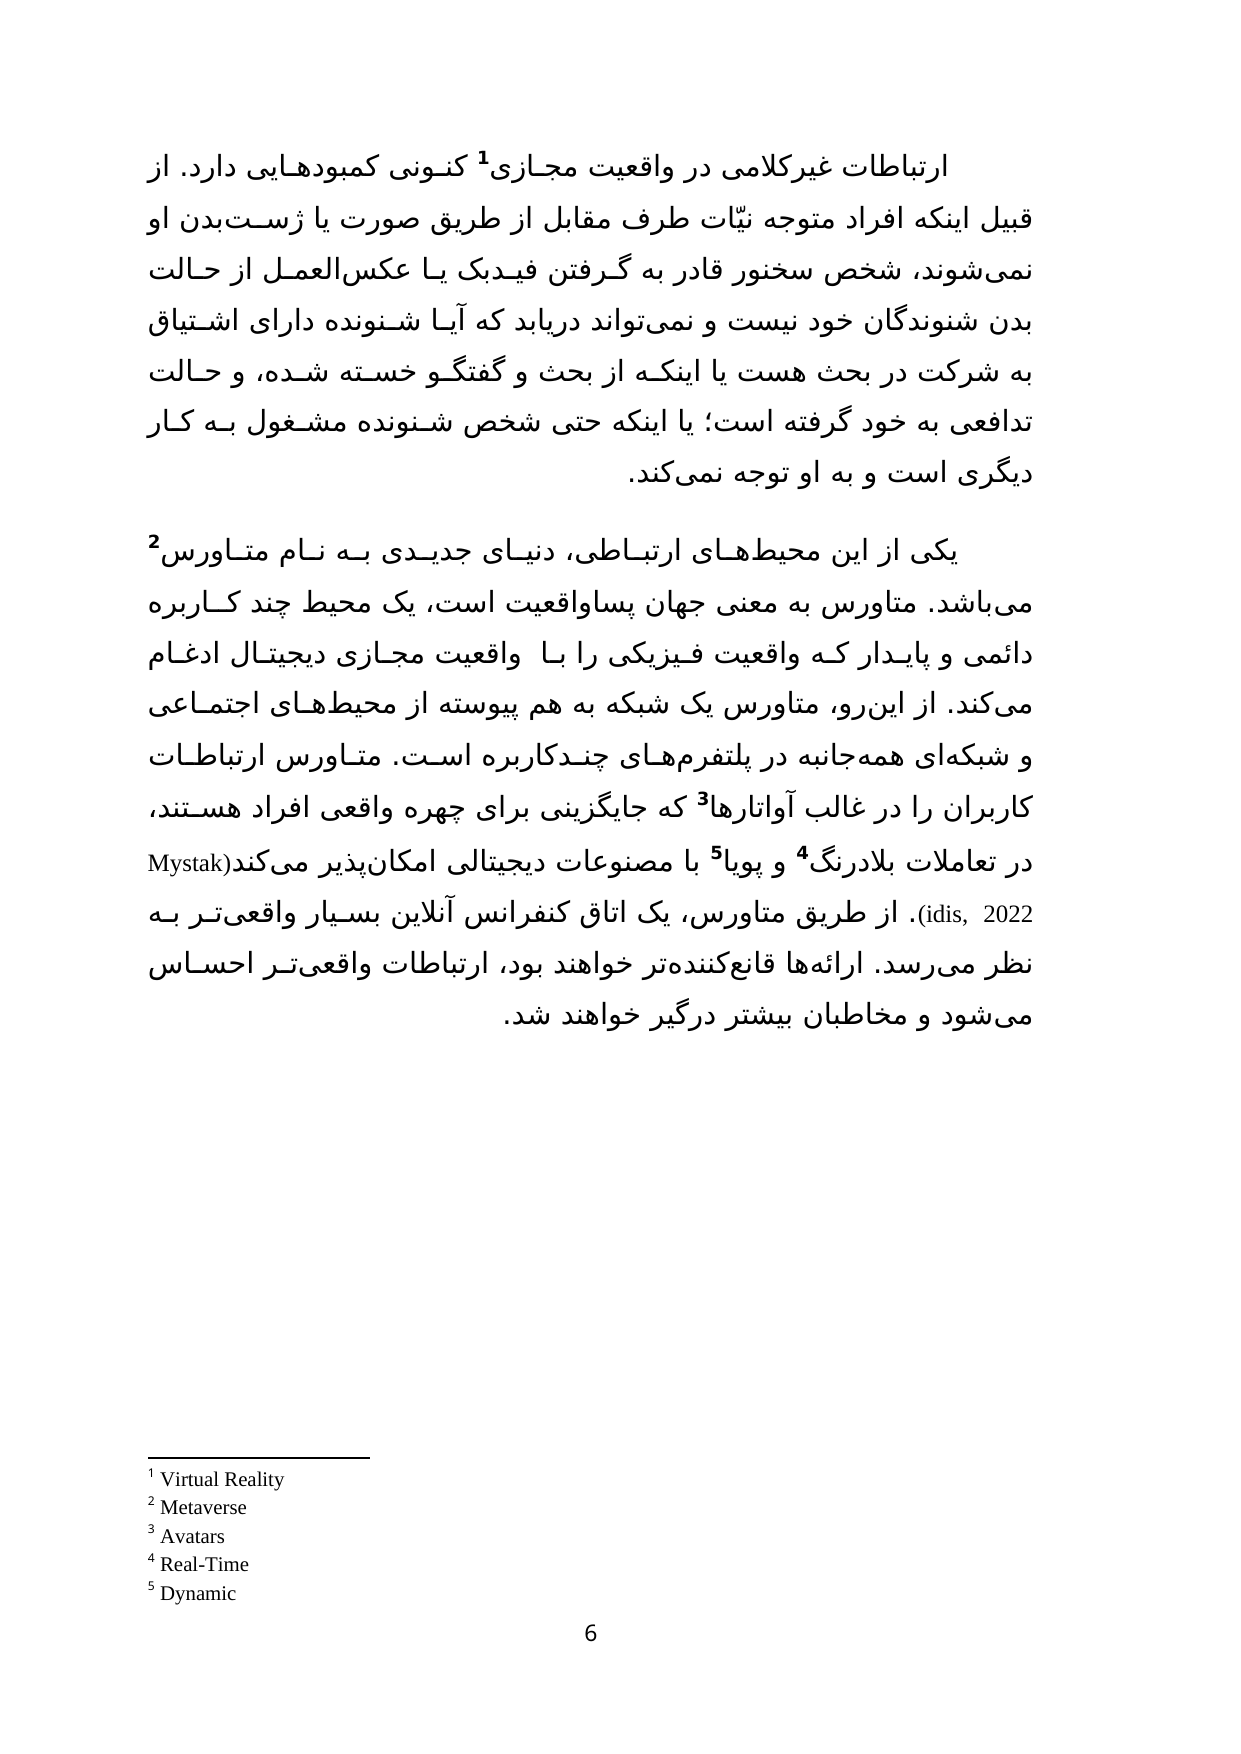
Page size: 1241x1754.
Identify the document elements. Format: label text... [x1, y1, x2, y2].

list یکی از این محیط‌های ارتباطی، دنیای جدیدی به نام متاورس می‌باشد. متاورس به معنی جهان پساواقعیت است، یک محیط چند کاربره دائمی و پایدار که واقعیت فیزیکی را با واقعیت مجازی دیجیتال ادغام می‌کند. از این‌رو، متاورس یک شبکه به هم پیوسته از محیط‌های اجتماعی و شبکه‌ای همه‌جانبه در پلتفرم‌های چندکاربره است. متاورس ارتباطات کاربران را در غالب آواتارها که جایگزینی برای چهره واقعی افراد هستند، در تعاملات بلادرنگ و پویا با مصنوعات دیجیتالی امکان‌پذیر می‌کند(Mystakidis, 2022). از طریق متاورس، یک اتاق کنفرانس آنلاین بسیار واقعی‌تر به نظر می‌رسد. ارائه‌ها قانع‌کننده‌تر خواهند بود، ارتباطات واقعی‌تر احساس می‌شود و مخاطبان بیشتر درگیر خواهند شد. [148, 532, 1033, 1031]
list ارتباطات غیرکلامی در واقعیت مجازی کنونی کمبودهایی دارد. از قبیل اینکه افراد متوجه نیّات طرف مقابل از طریق صورت یا ژست‌بدن او نمی‌شوند، شخص سخنور قادر به گرفتن فیدبک یا عکس‌العمل از حالت بدن شنوندگان خود نیست و نمی‌تواند دریابد که آیا شنونده دارای اشتیاق به شرکت در بحث هست یا اینکه از بحث و گفتگو خسته شده، و حالت تدافعی به خود گرفته است؛ یا اینکه حتی شخص شنونده مشغول به کار دیگری است و به او توجه نمی‌کند. [148, 148, 1033, 490]
